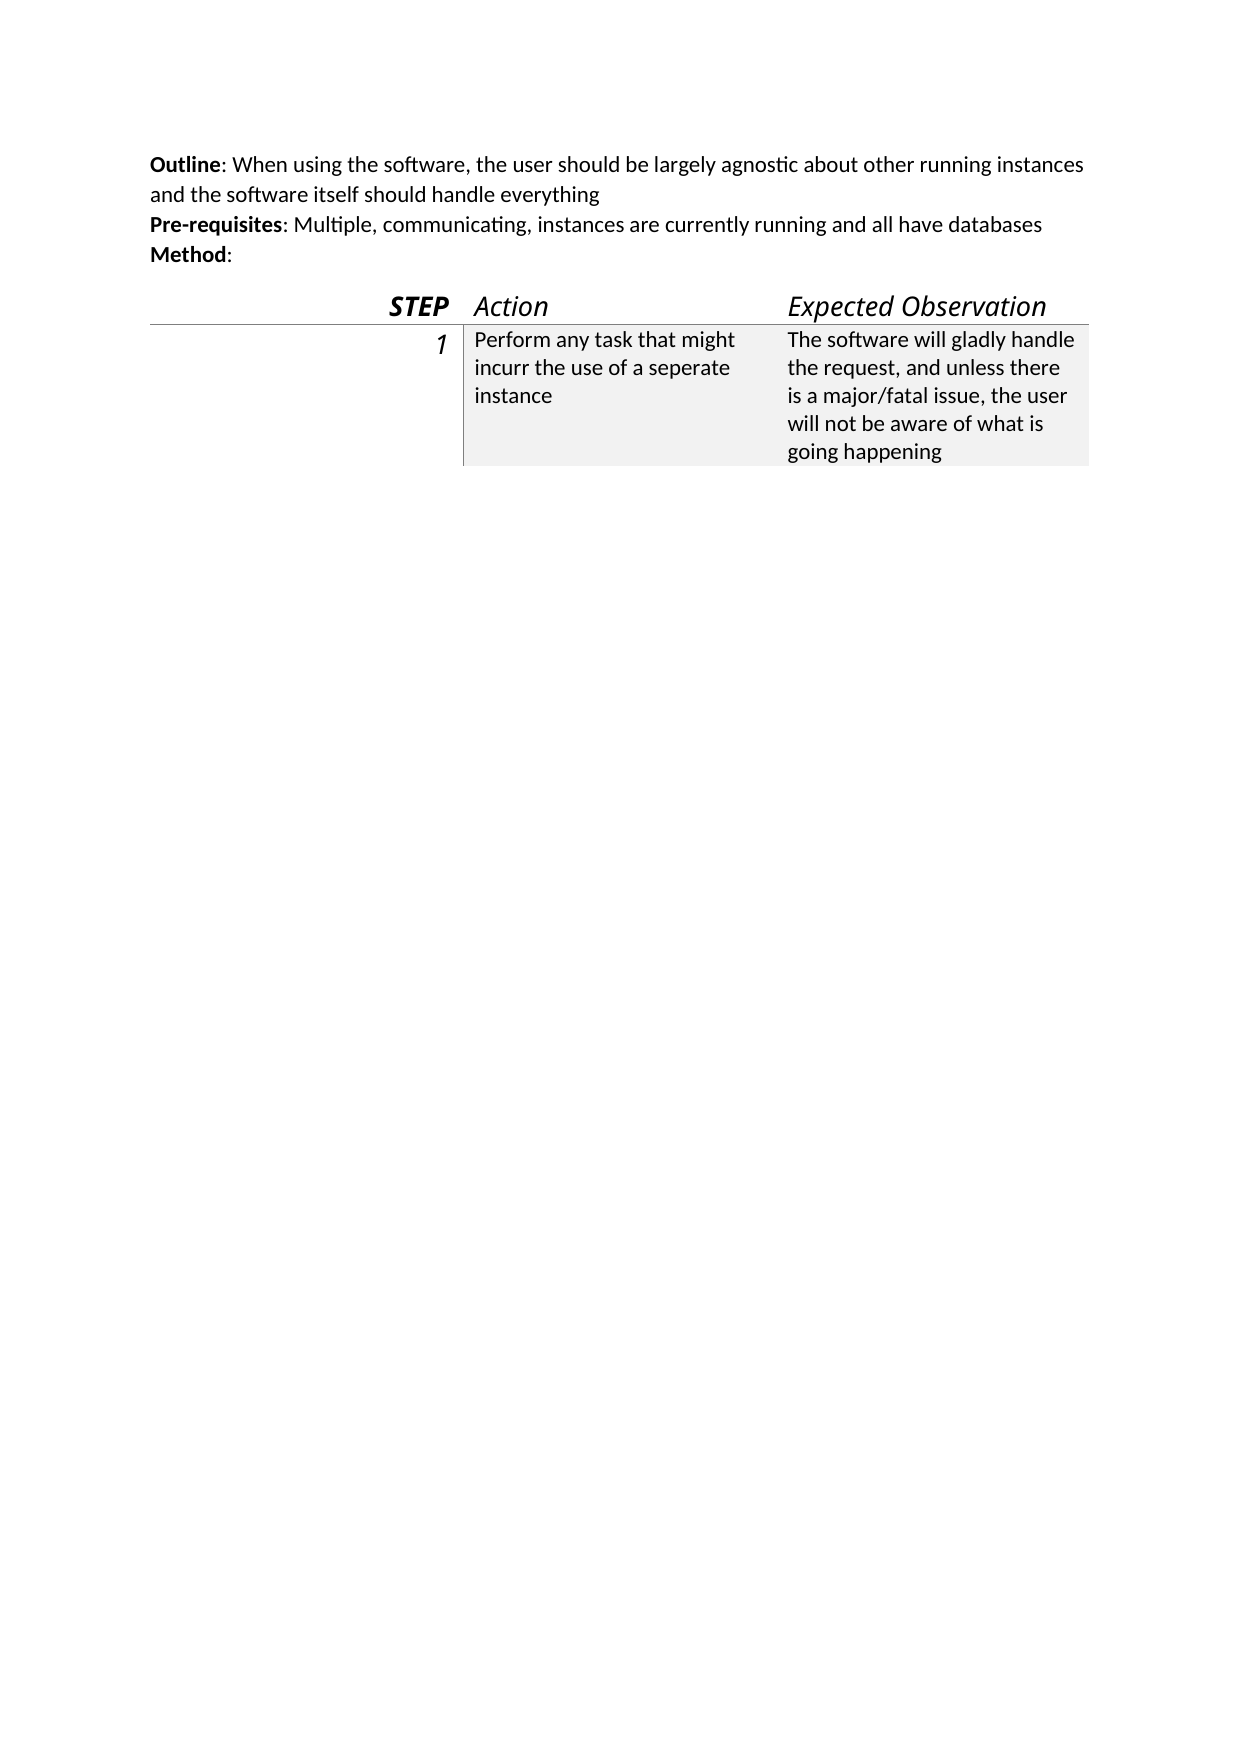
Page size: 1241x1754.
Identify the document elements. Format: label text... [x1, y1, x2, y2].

table_header STEP [150, 288, 463, 324]
table_cell 1 [150, 325, 463, 466]
table_cell Perform any task that might incurr the use of a seperate instance [464, 325, 776, 466]
table_cell The software will gladly handle the request, and unless there is a major/fatal issue, the user will not be aware of what is going happening [776, 325, 1089, 466]
table_header Expected Observation [776, 288, 1089, 324]
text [150, 150, 1090, 269]
table_header Action [463, 288, 776, 324]
